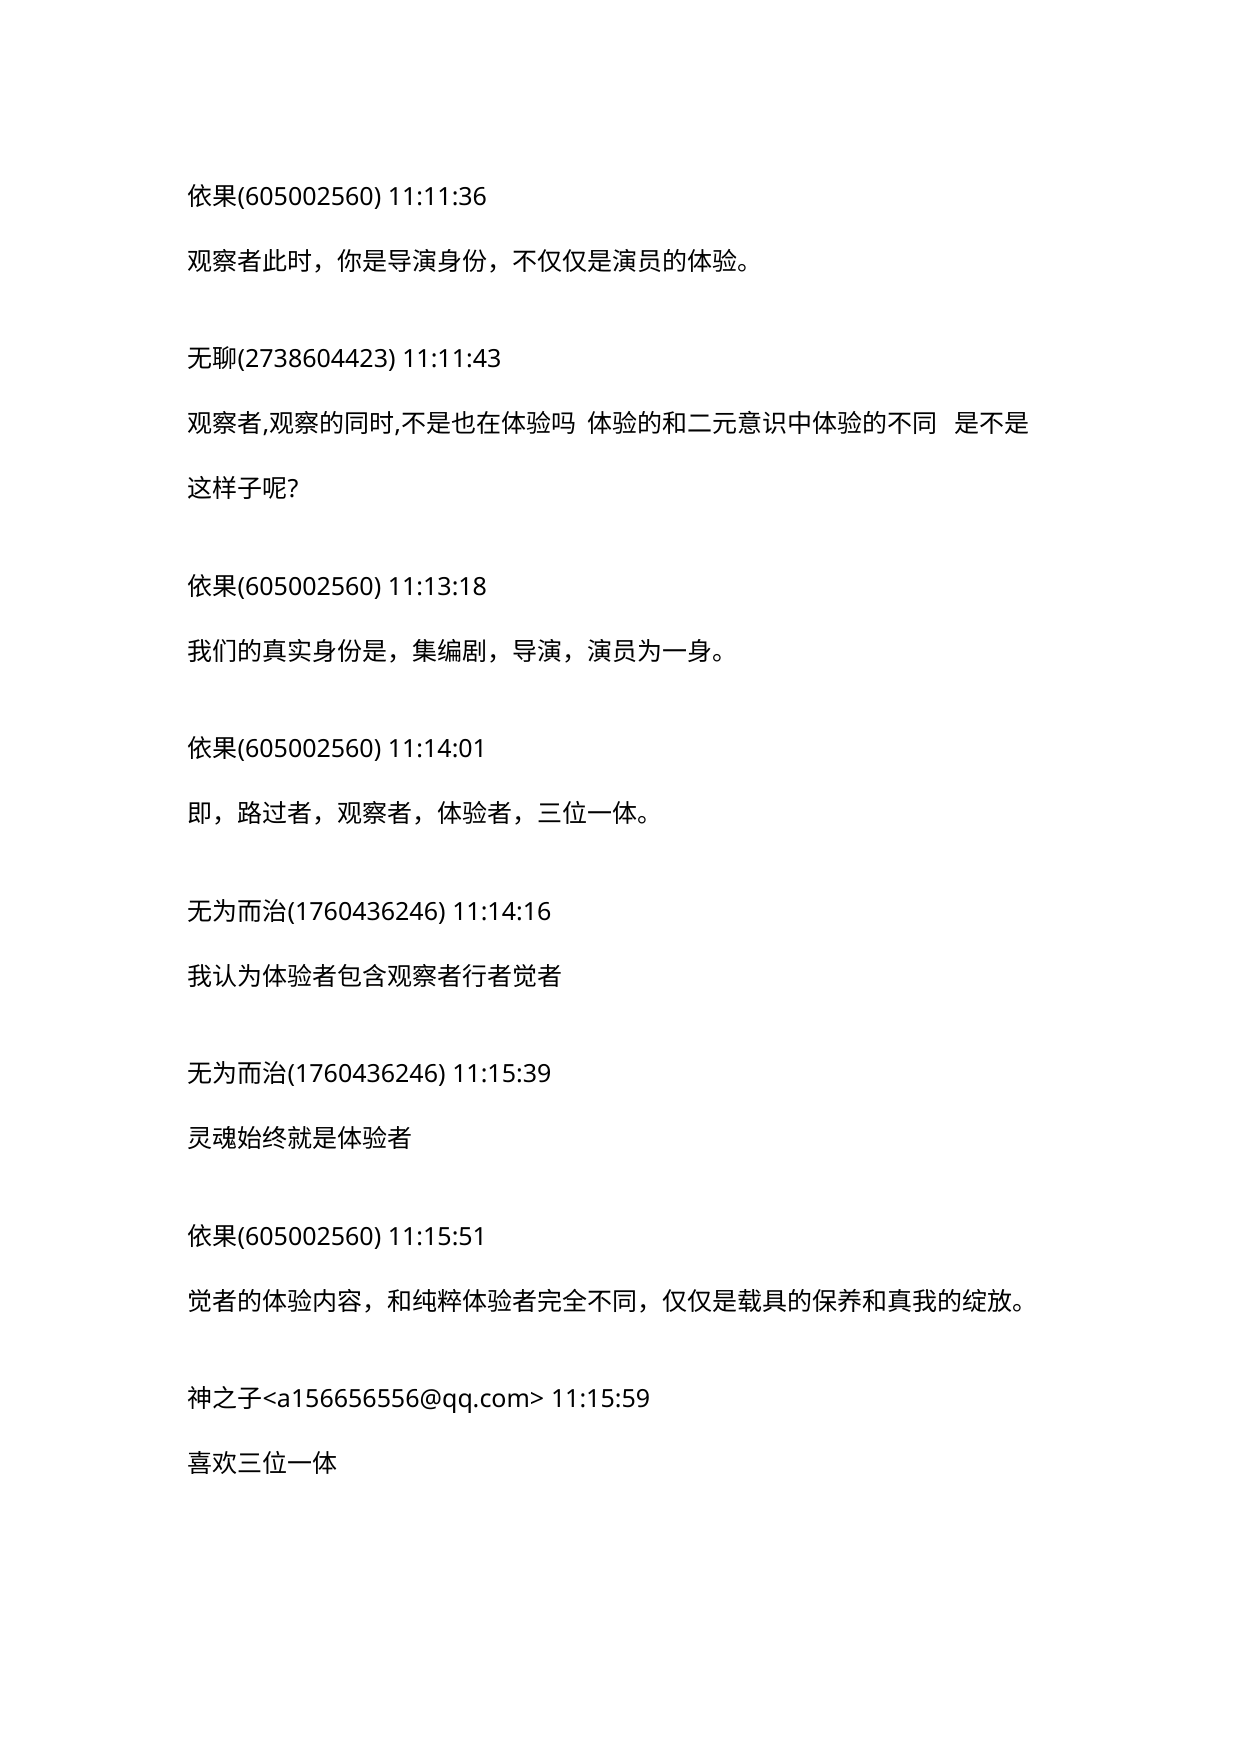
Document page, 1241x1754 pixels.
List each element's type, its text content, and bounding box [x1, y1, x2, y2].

text 神之子<a156656556@qq.com> 11:15:59 喜欢三位一体 [187, 1364, 1053, 1527]
text 依果(605002560) 11:11:36 观察者此时，你是导演身份，不仅仅是演员的体验。 [187, 162, 1053, 324]
text 依果(605002560) 11:14:01 即，路过者，观察者，体验者，三位一体。 [187, 714, 1053, 877]
text 无为而治(1760436246) 11:14:16 我认为体验者包含观察者行者觉者 [187, 877, 1053, 1007]
text 依果(605002560) 11:13:18 我们的真实身份是，集编剧，导演，演员为一身。 [187, 552, 1053, 714]
text 依果(605002560) 11:15:51 觉者的体验内容，和纯粹体验者完全不同，仅仅是载具的保养和真我的绽放。 [187, 1202, 1053, 1364]
text 无为而治(1760436246) 11:15:39 灵魂始终就是体验者 [187, 1039, 1053, 1202]
text 无聊(2738604423) 11:11:43 观察者,观察的同时,不是也在体验吗 体验的和二元意识中体验的不同 是不是这样子呢? [187, 324, 1053, 552]
